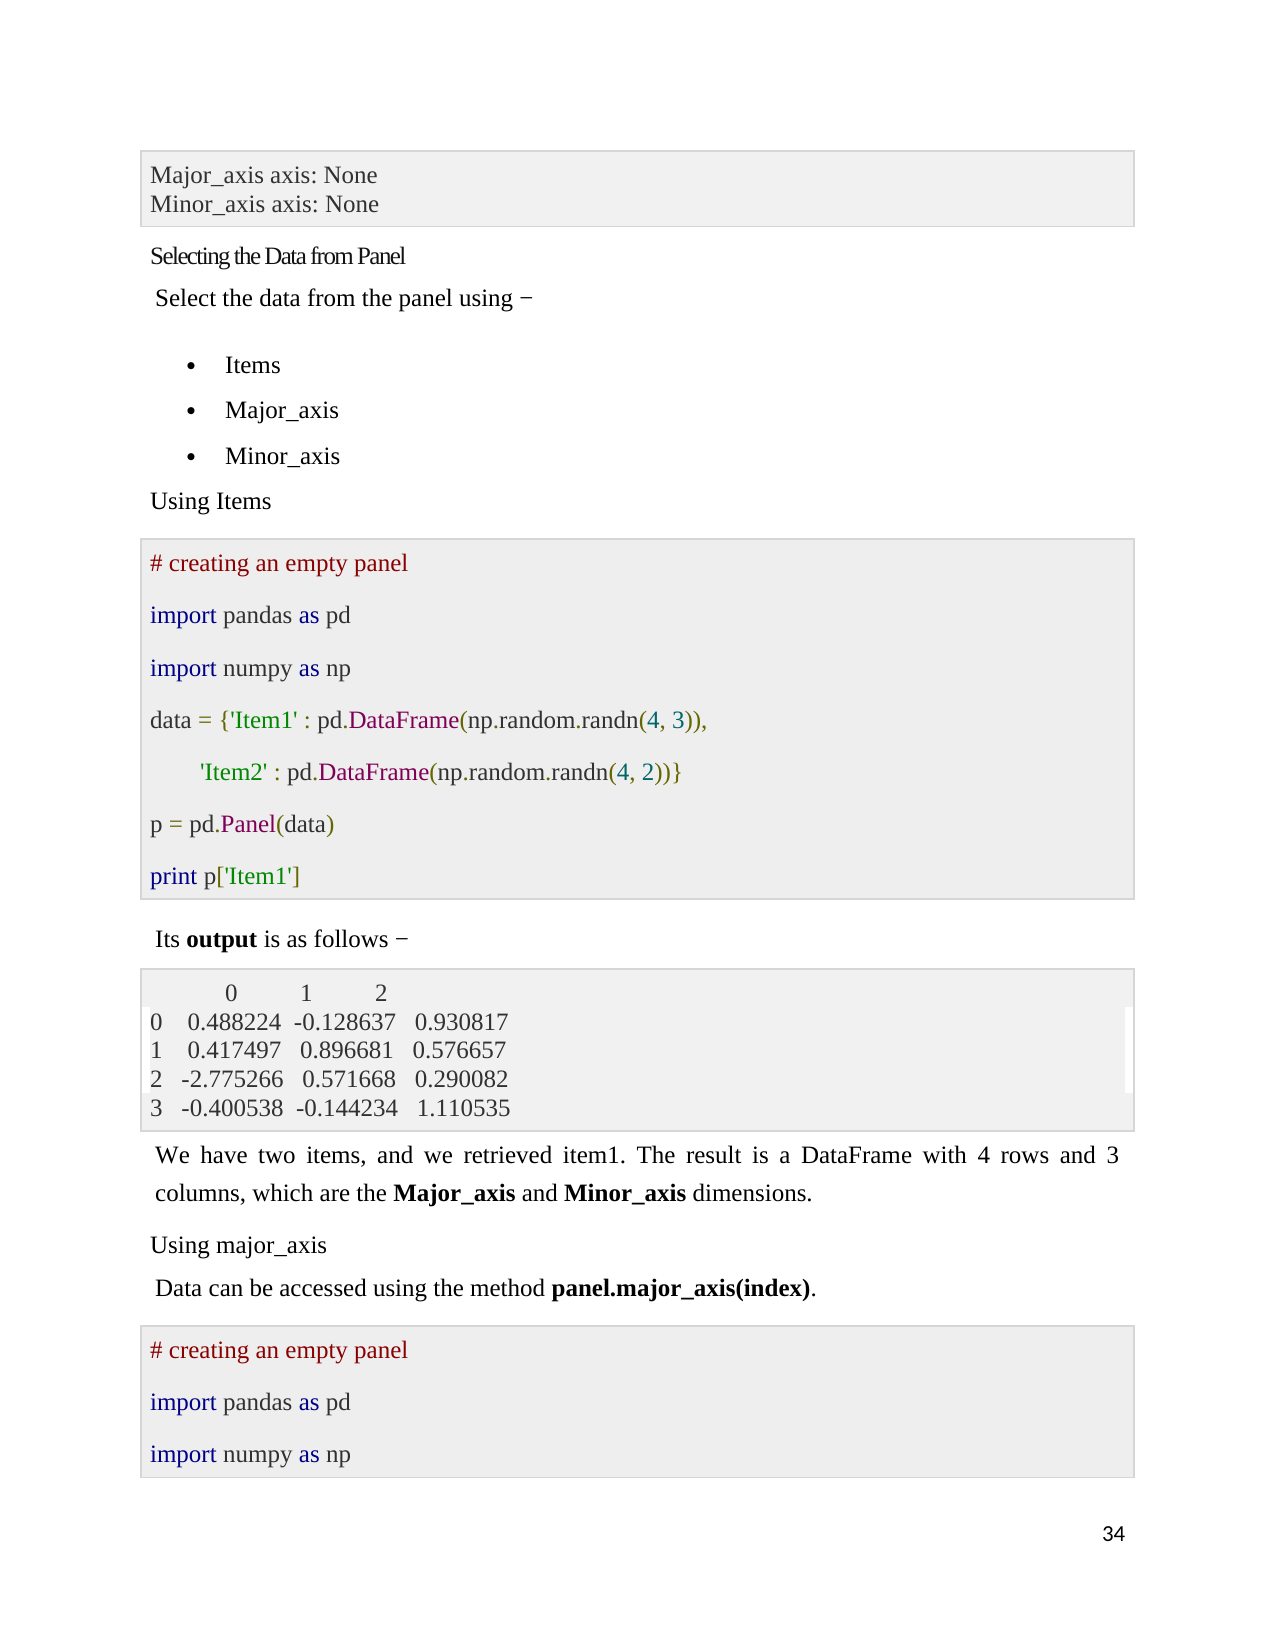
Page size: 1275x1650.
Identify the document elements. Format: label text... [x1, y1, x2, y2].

text Minor_axis axis: None [142, 179, 1133, 226]
text 0 0.488224 -0.128637 0.930817 [150, 1007, 1125, 1036]
text Using Items [150, 477, 1120, 515]
text Selecting the Data from Panel [150, 232, 1120, 270]
text 1 0.417497 0.896681 0.576657 [150, 1036, 1125, 1064]
text import numpy as np [142, 643, 1133, 681]
text Major_axis axis: None [142, 152, 1133, 179]
text Its output is as follows − [155, 916, 1120, 953]
text import numpy as np [142, 1429, 1133, 1477]
text 2 -2.775266 0.571668 0.290082 [150, 1064, 1125, 1083]
text p = pd.Panel(data) [142, 799, 1133, 838]
text Using major_axis [150, 1222, 1120, 1259]
text # creating an empty panel [142, 540, 1133, 577]
text import pandas as pd [142, 591, 1133, 629]
text import pandas as pd [142, 1377, 1133, 1416]
text We have two items, and we retrieved item1. The result is a DataFrame with 4 rows and 3 columns, which are the Major_axis and Minor_axis dimensions. [155, 1132, 1120, 1207]
text print p['Item1'] [142, 851, 1133, 898]
list Major_axis [187, 387, 1125, 424]
text 3 -0.400538 -0.144234 1.110535 [142, 1083, 1133, 1130]
text data = {'Item1' : pd.DataFrame(np.random.randn(4, 3)), [142, 695, 1133, 733]
text Select the data from the panel using − [155, 275, 1120, 312]
list Minor_axis [187, 432, 1125, 469]
text 0 1 2 [142, 970, 1133, 1007]
list Items [187, 341, 1125, 379]
text # creating an empty panel [142, 1327, 1133, 1364]
text Data can be accessed using the method panel.major_axis(index). [155, 1264, 1120, 1302]
text 'Item2' : pd.DataFrame(np.random.randn(4, 2))} [142, 747, 1133, 786]
